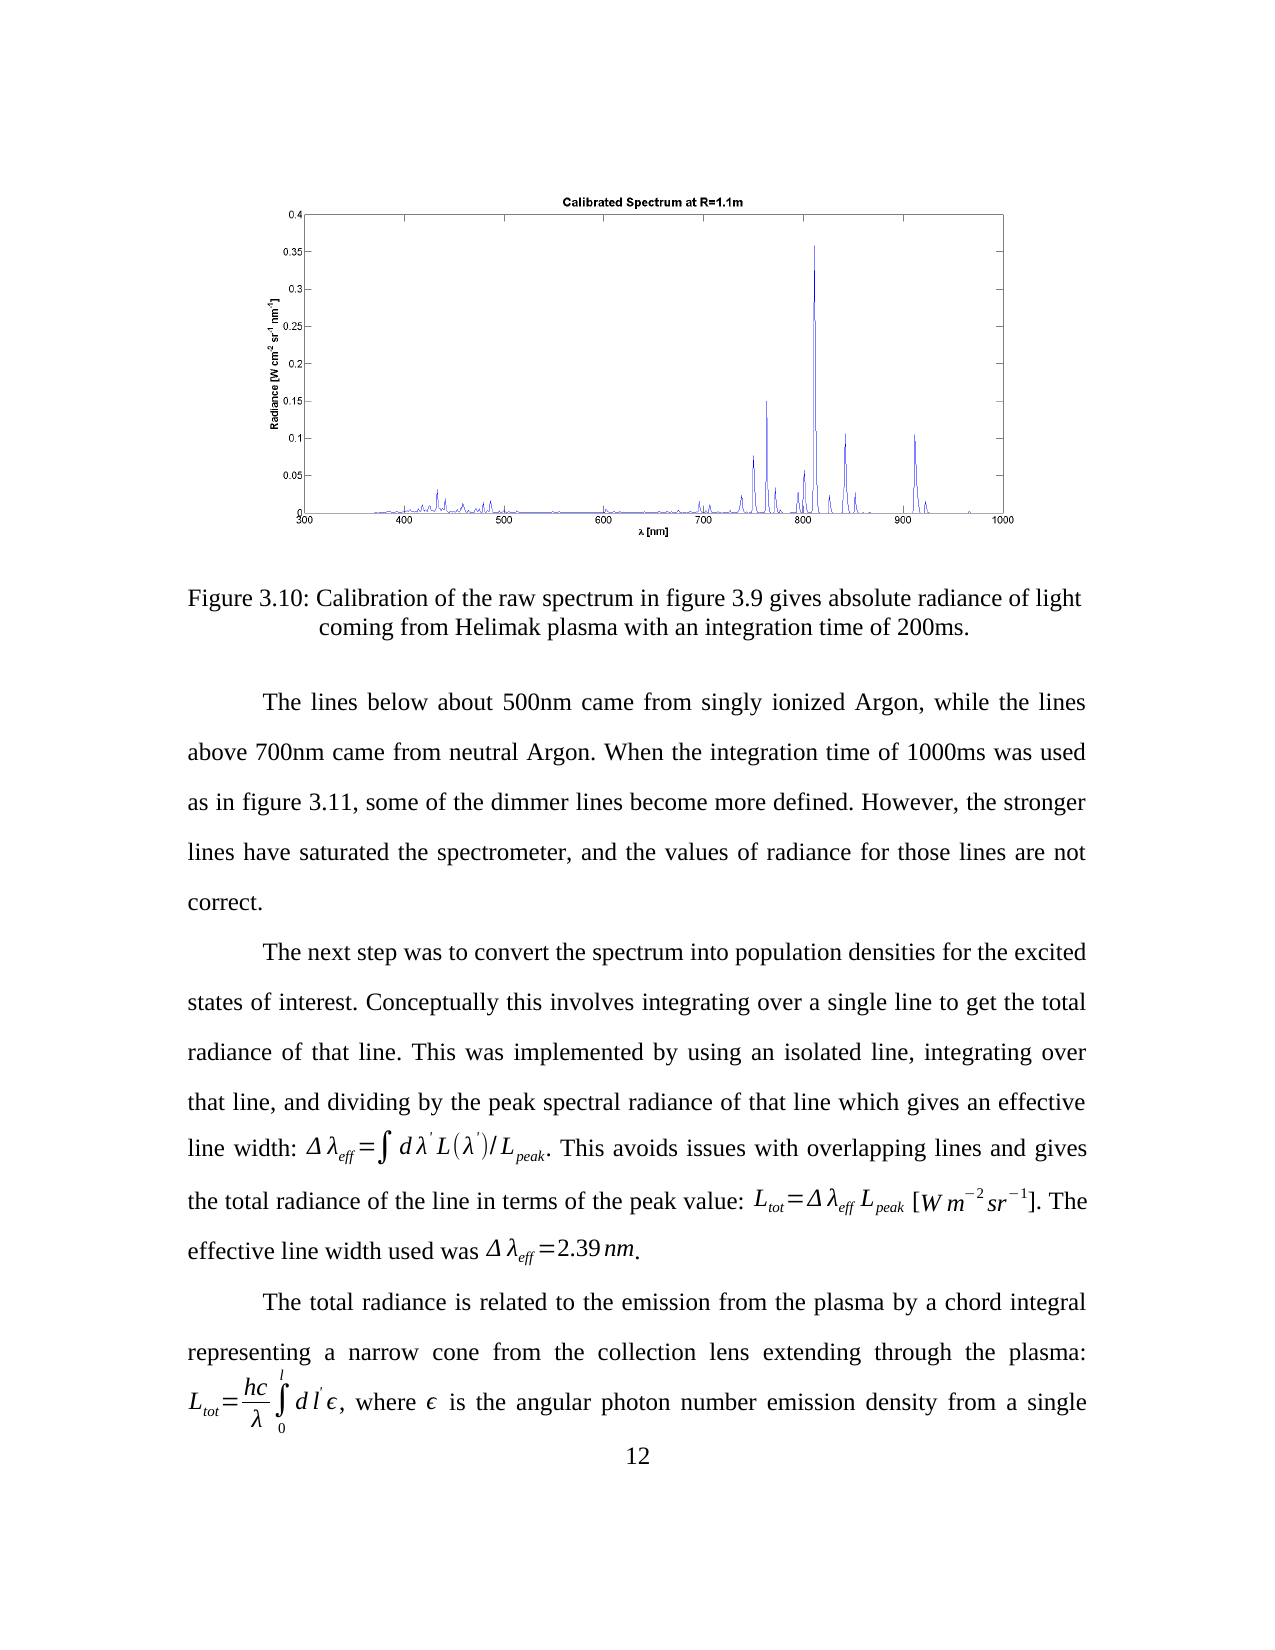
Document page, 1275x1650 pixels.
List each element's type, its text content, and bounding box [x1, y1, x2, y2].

subtitle Figure 3.10: Calibration of the raw spectrum in figure 3.9 gives absolute radiance of light coming from Helimak plasma with an integration time of 200ms. [187, 583, 1087, 641]
text The next step was to convert the spectrum into population densities for the excited states of interest. Conceptually this involves integrating over a single line to get the total radiance of that line. This was implemented by using an isolated line, integrating over that line, and dividing by the peak spectral radiance of that line which gives an effective line width: . This avoids issues with overlapping lines and gives the total radiance of the line in terms of the peak value: []. The effective line width used was . [187, 916, 1087, 1266]
text The lines below about 500nm came from singly ionized Argon, while the lines above 700nm came from neutral Argon. When the integration time of 1000ms was used as in figure 3.11, some of the dimmer lines become more defined. However, the stronger lines have saturated the spectrometer, and the values of radiance for those lines are not correct. [187, 666, 1087, 916]
picture [187, 187, 1088, 553]
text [187, 1266, 1087, 1437]
